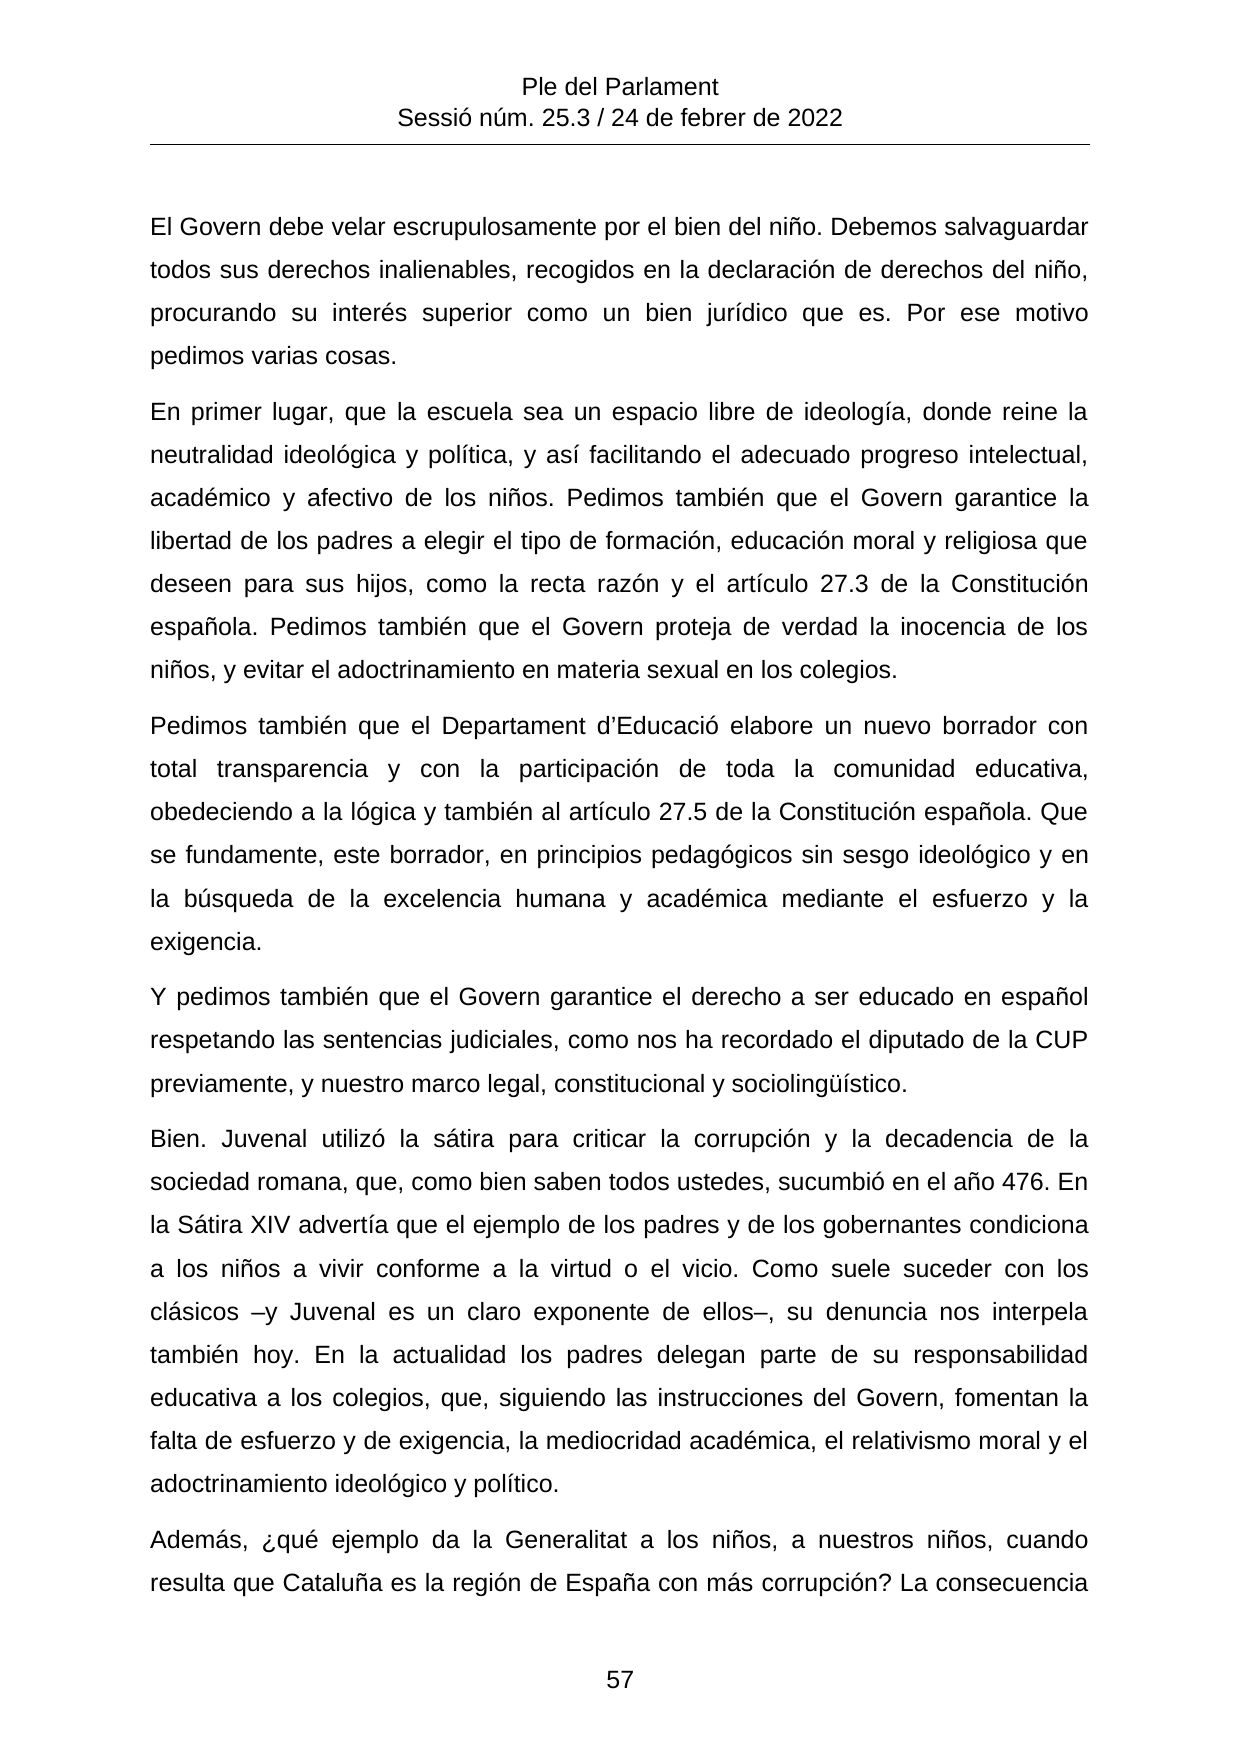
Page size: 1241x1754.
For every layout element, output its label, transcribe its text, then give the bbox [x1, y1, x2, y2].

text Y pedimos también que el Govern garantice el derecho a ser educado en español respetando las sentencias judiciales, como nos ha recordado el diputado de la CUP previamente, y nuestro marco legal, constitucional y sociolingüístico. [150, 982, 1090, 1097]
text Pedimos también que el Departament d’Educació elabore un nuevo borrador con total transparencia y con la participación de toda la comunidad educativa, obedeciendo a la lógica y también al artículo 27.5 de la Constitución española. Que se fundamente, este borrador, en principios pedagógicos sin sesgo ideológico y en la búsqueda de la excelencia humana y académica mediante el esfuerzo y la exigencia. [150, 711, 1090, 956]
text El Govern debe velar escrupulosamente por el bien del niño. Debemos salvaguardar todos sus derechos inalienables, recogidos en la declaración de derechos del niño, procurando su interés superior como un bien jurídico que es. Por ese motivo pedimos varias cosas. [150, 212, 1090, 370]
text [150, 1525, 1090, 1597]
text En primer lugar, que la escuela sea un espacio libre de ideología, donde reine la neutralidad ideológica y política, y así facilitando el adecuado progreso intelectual, académico y afectivo de los niños. Pedimos también que el Govern garantice la libertad de los padres a elegir el tipo de formación, educación moral y religiosa que deseen para sus hijos, como la recta razón y el artículo 27.3 de la Constitución española. Pedimos también que el Govern proteja de verdad la inocencia de los niños, y evitar el adoctrinamiento en materia sexual en los colegios. [150, 397, 1090, 684]
text Bien. Juvenal utilizó la sátira para criticar la corrupción y la decadencia de la sociedad romana, que, como bien saben todos ustedes, sucumbió en el año 476. En la Sátira XIV advertía que el ejemplo de los padres y de los gobernantes condiciona a los niños a vivir conforme a la virtud o el vicio. Como suele suceder con los clásicos –y Juvenal es un claro exponente de ellos–, su denuncia nos interpela también hoy. En la actualidad los padres delegan parte de su responsabilidad educativa a los colegios, que, siguiendo las instrucciones del Govern, fomentan la falta de esfuerzo y de exigencia, la mediocridad académica, el relativismo moral y el adoctrinamiento ideológico y político. [150, 1124, 1090, 1498]
